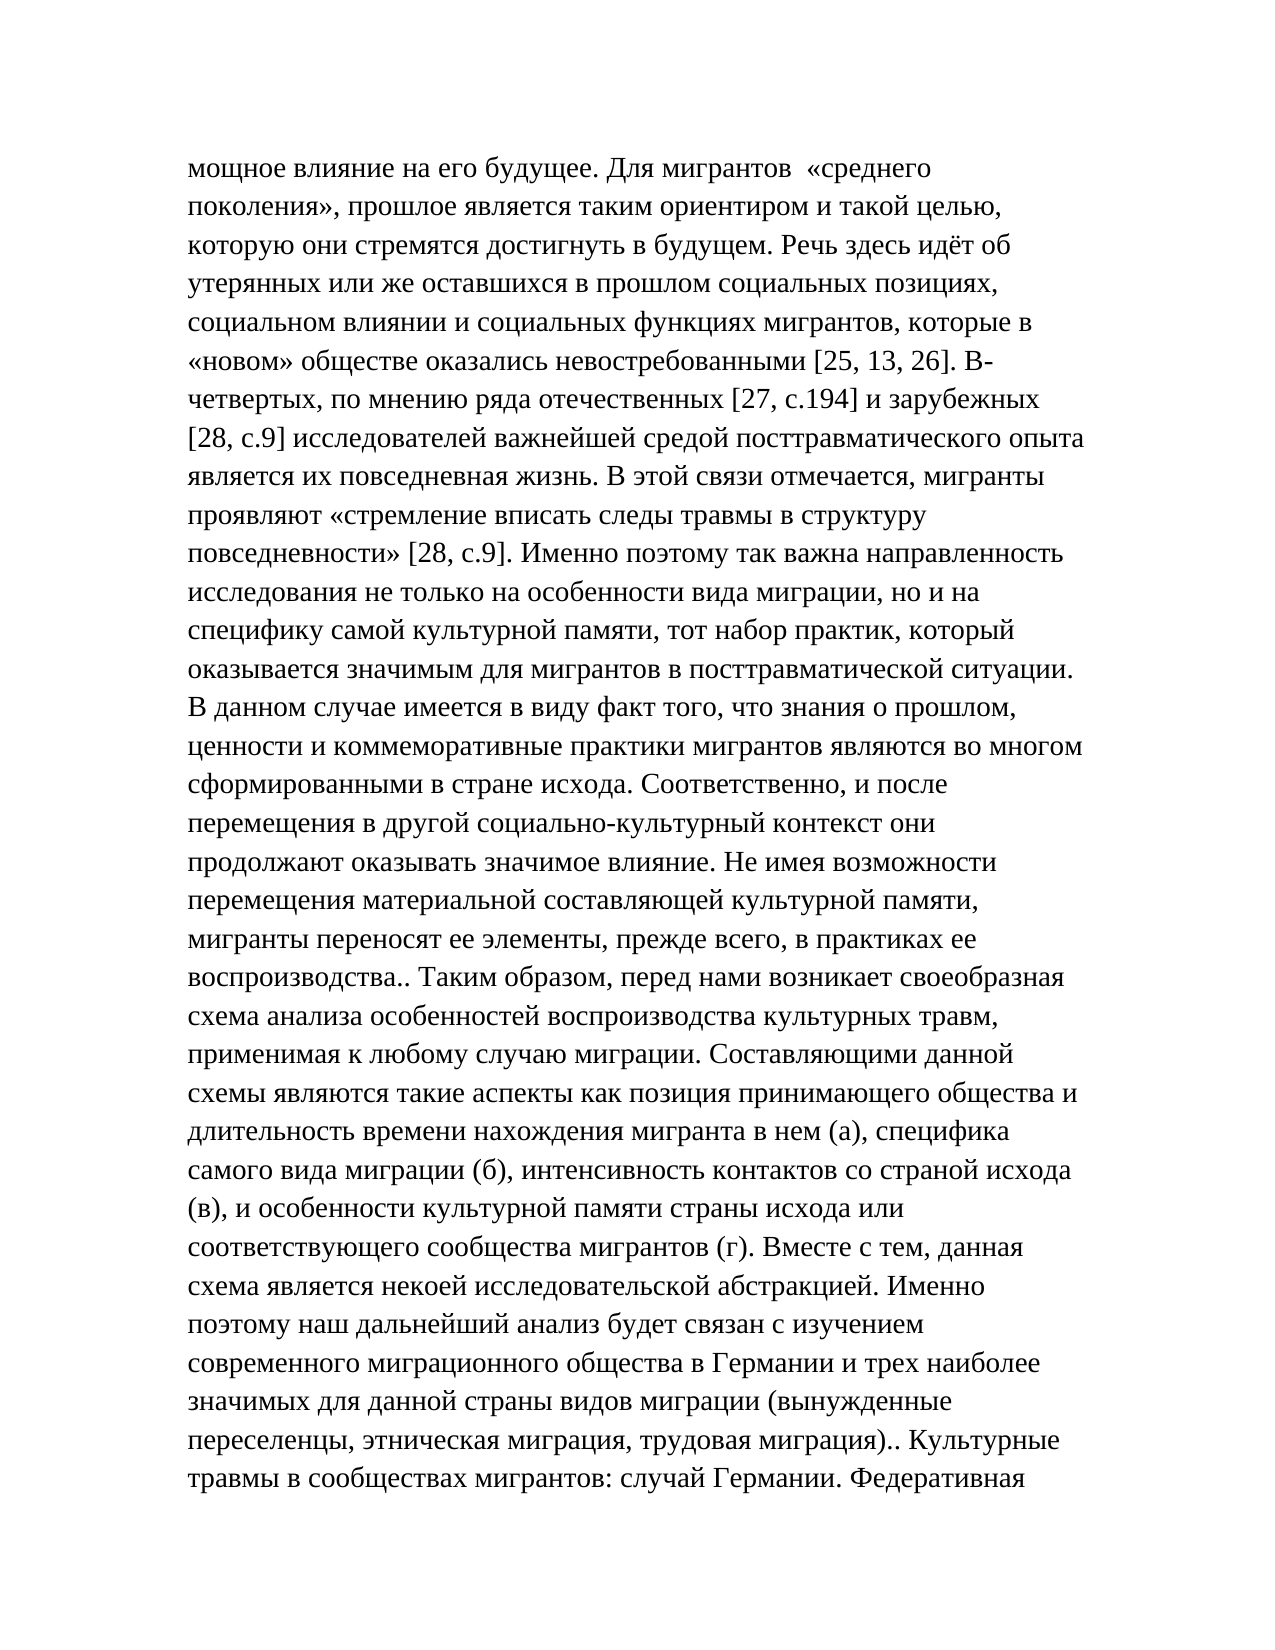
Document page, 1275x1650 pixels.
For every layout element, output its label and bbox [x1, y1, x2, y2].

text [187, 150, 1087, 1494]
